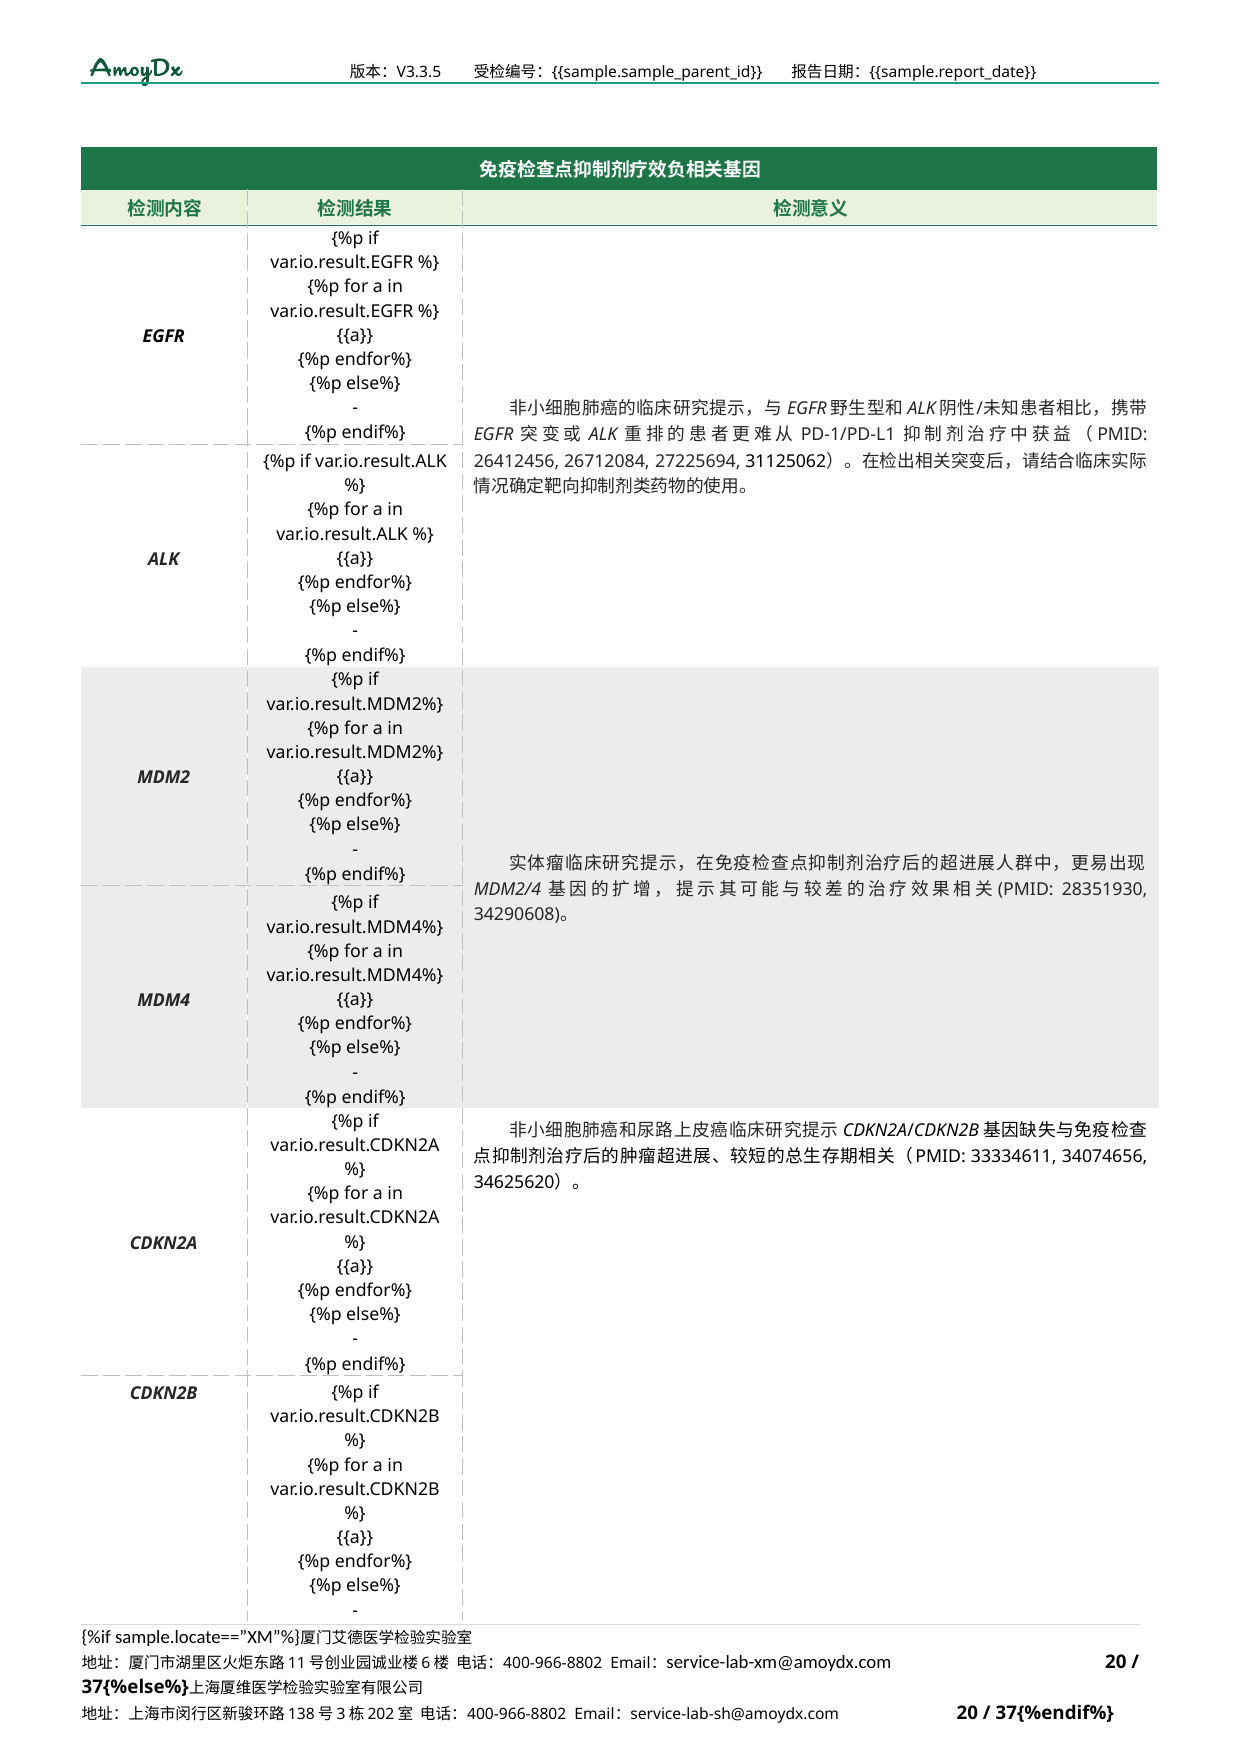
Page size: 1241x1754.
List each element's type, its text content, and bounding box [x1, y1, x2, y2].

table_cell EGFR [81, 226, 247, 444]
table_cell {%p if var.io.result.CDKN2A %} {%p for a in var.io.result.CDKN2A %} {{a}} {%p endfor%} {%p else%} - {%p endif%} [248, 1108, 462, 1375]
table_cell 检测意义 [462, 190, 1157, 224]
table_cell {%p if var.io.result.MDM2%} {%p for a in var.io.result.MDM2%} {{a}} {%p endfor%} {%p else%} - {%p endif%} [248, 667, 462, 885]
table_cell MDM4 [81, 885, 247, 1108]
table_cell {%p if var.io.result.EGFR %} {%p for a in var.io.result.EGFR %} {{a}} {%p endfor%} {%p else%} - {%p endif%} [248, 226, 462, 444]
table_cell MDM2 [81, 667, 247, 885]
picture [58, 36, 208, 101]
table_cell {%p if var.io.result.ALK %} {%p for a in var.io.result.ALK %} {{a}} {%p endfor%} {%p else%} - {%p endif%} [248, 444, 462, 667]
table_cell 实体瘤临床研究提示，在免疫检查点抑制剂治疗后的超进展人群中，更易出现MDM2/4基因的扩增，提示其可能与较差的治疗效果相关(PMID: 28351930, 34290608)。 [462, 667, 1159, 1108]
table_cell CDKN2B [81, 1375, 247, 1621]
table_cell 非小细胞肺癌的临床研究提示，与EGFR野生型和ALK阴性/未知患者相比，携带EGFR突变或ALK重排的患者更难从PD-1/PD-L1抑制剂治疗中获益（PMID: 26412456, 26712084, 27225694, 31125062）。在检出相关突变后，请结合临床实际情况确定靶向抑制剂类药物的使用。 [462, 226, 1159, 667]
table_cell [248, 1375, 462, 1621]
table_cell {%p if var.io.result.MDM4%} {%p for a in var.io.result.MDM4%} {{a}} {%p endfor%} {%p else%} - {%p endif%} [248, 885, 462, 1108]
table_cell 检测内容 [81, 190, 247, 224]
table_cell 检测结果 [248, 190, 462, 224]
table_header 免疫检查点抑制剂疗效负相关基因 [81, 147, 1157, 189]
table_cell ALK [81, 444, 247, 667]
table_cell CDKN2A [81, 1108, 247, 1375]
table_cell 非小细胞肺癌和尿路上皮癌临床研究提示CDKN2A/CDKN2B基因缺失与免疫检查点抑制剂治疗后的肿瘤超进展、较短的总生存期相关（PMID: 33334611, 34074656, 34625620）。 [462, 1108, 1159, 1621]
